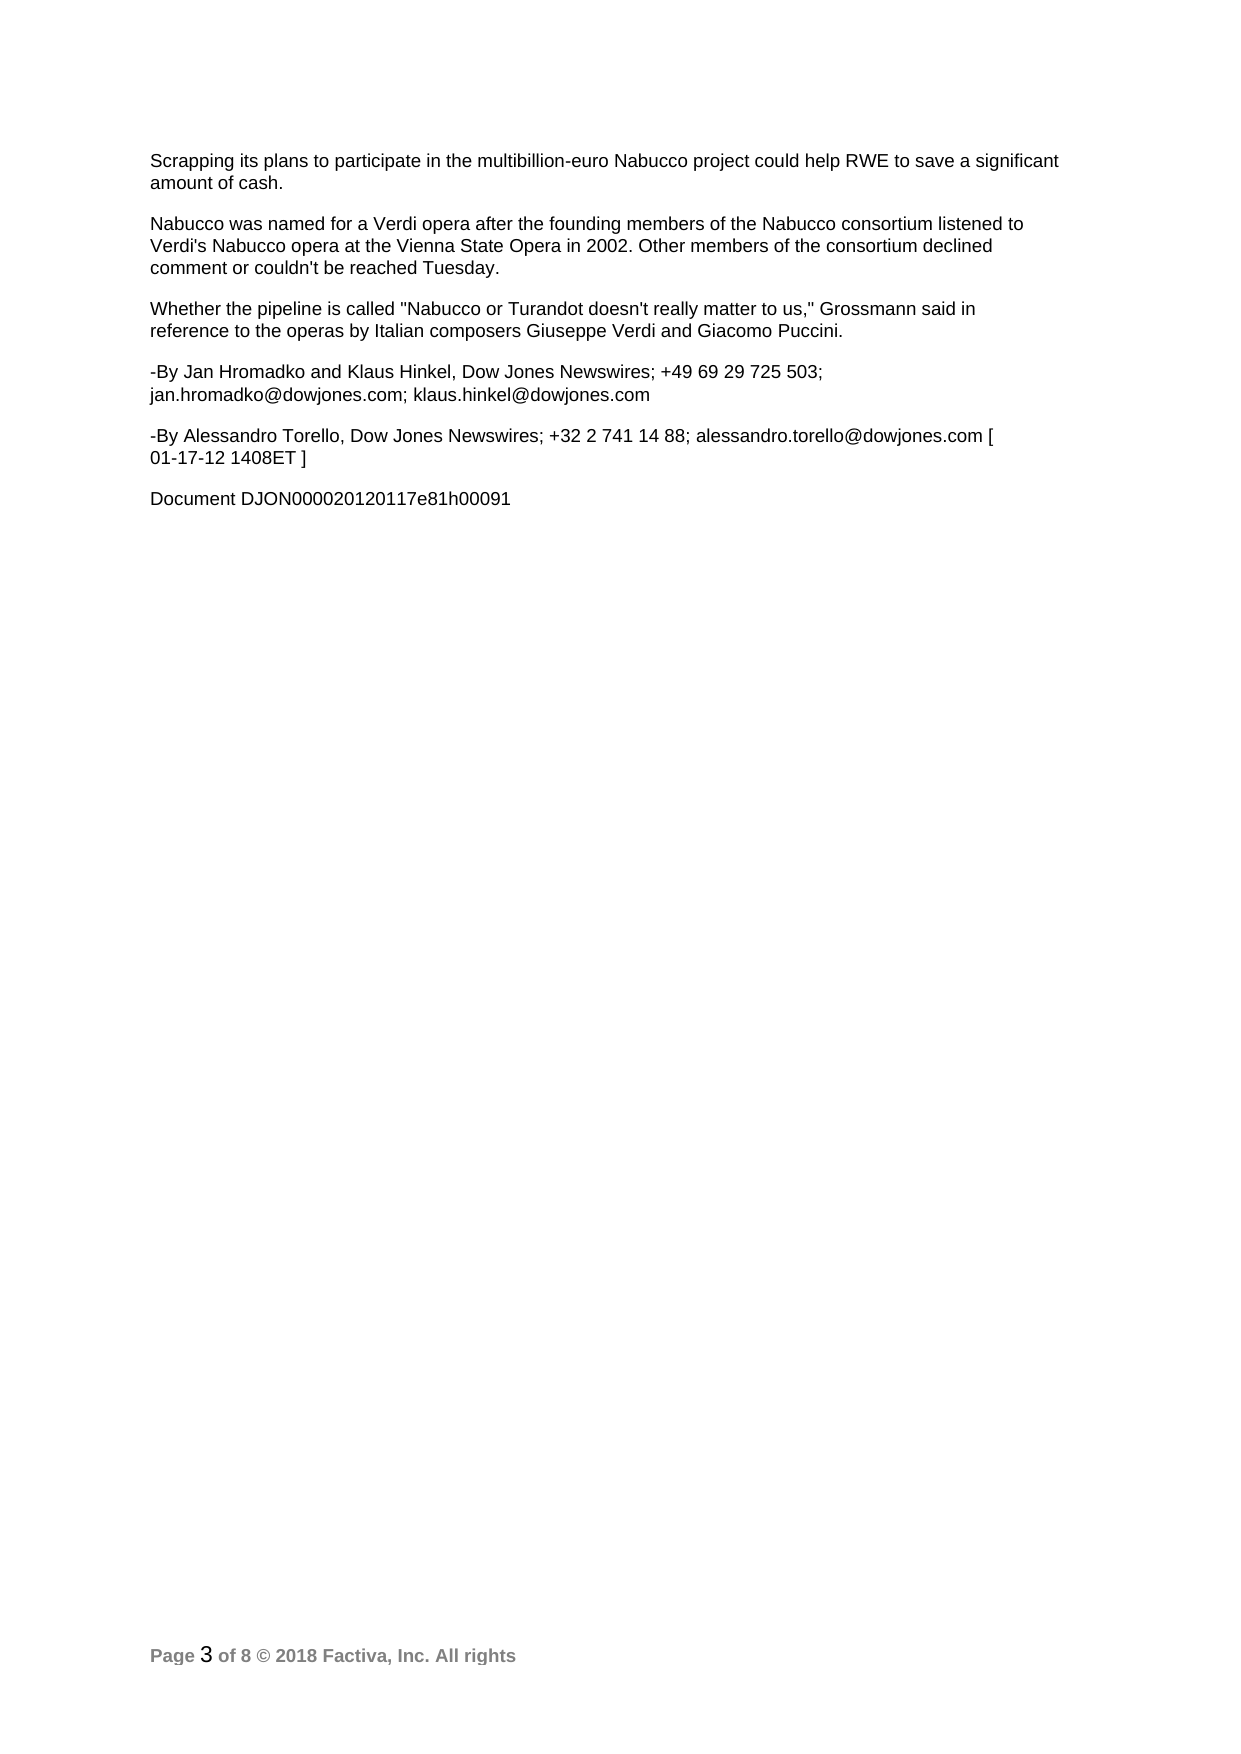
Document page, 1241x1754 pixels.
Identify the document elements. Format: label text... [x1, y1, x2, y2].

text Whether the pipeline is called "Nabucco or Turandot doesn't really matter to us," Grossmann said in reference to the operas by Italian composers Giuseppe Verdi and Giacomo Puccini. [150, 298, 1025, 342]
text -By Jan Hromadko and Klaus Hinkel, Dow Jones Newswires; +49 69 29 725 503; jan.hromadko@dowjones.com; klaus.hinkel@dowjones.com [150, 361, 824, 405]
text Document DJON000020120117e81h00091 [150, 488, 1069, 509]
text Scrapping its plans to participate in the multibillion-euro Nabucco project could help RWE to save a significant amount of cash. [150, 150, 1069, 193]
text Nabucco was named for a Verdi opera after the founding members of the Nabucco consortium listened to Verdi's Nabucco opera at the Vienna State Opera in 2002. Other members of the consortium declined comment or couldn't be reached Tuesday. [150, 213, 1025, 279]
text -By Alessandro Torello, Dow Jones Newswires; +32 2 741 14 88; alessandro.torello@dowjones.com [ [150, 424, 1069, 446]
text 01-17-12 1408ET ] [150, 447, 1069, 468]
